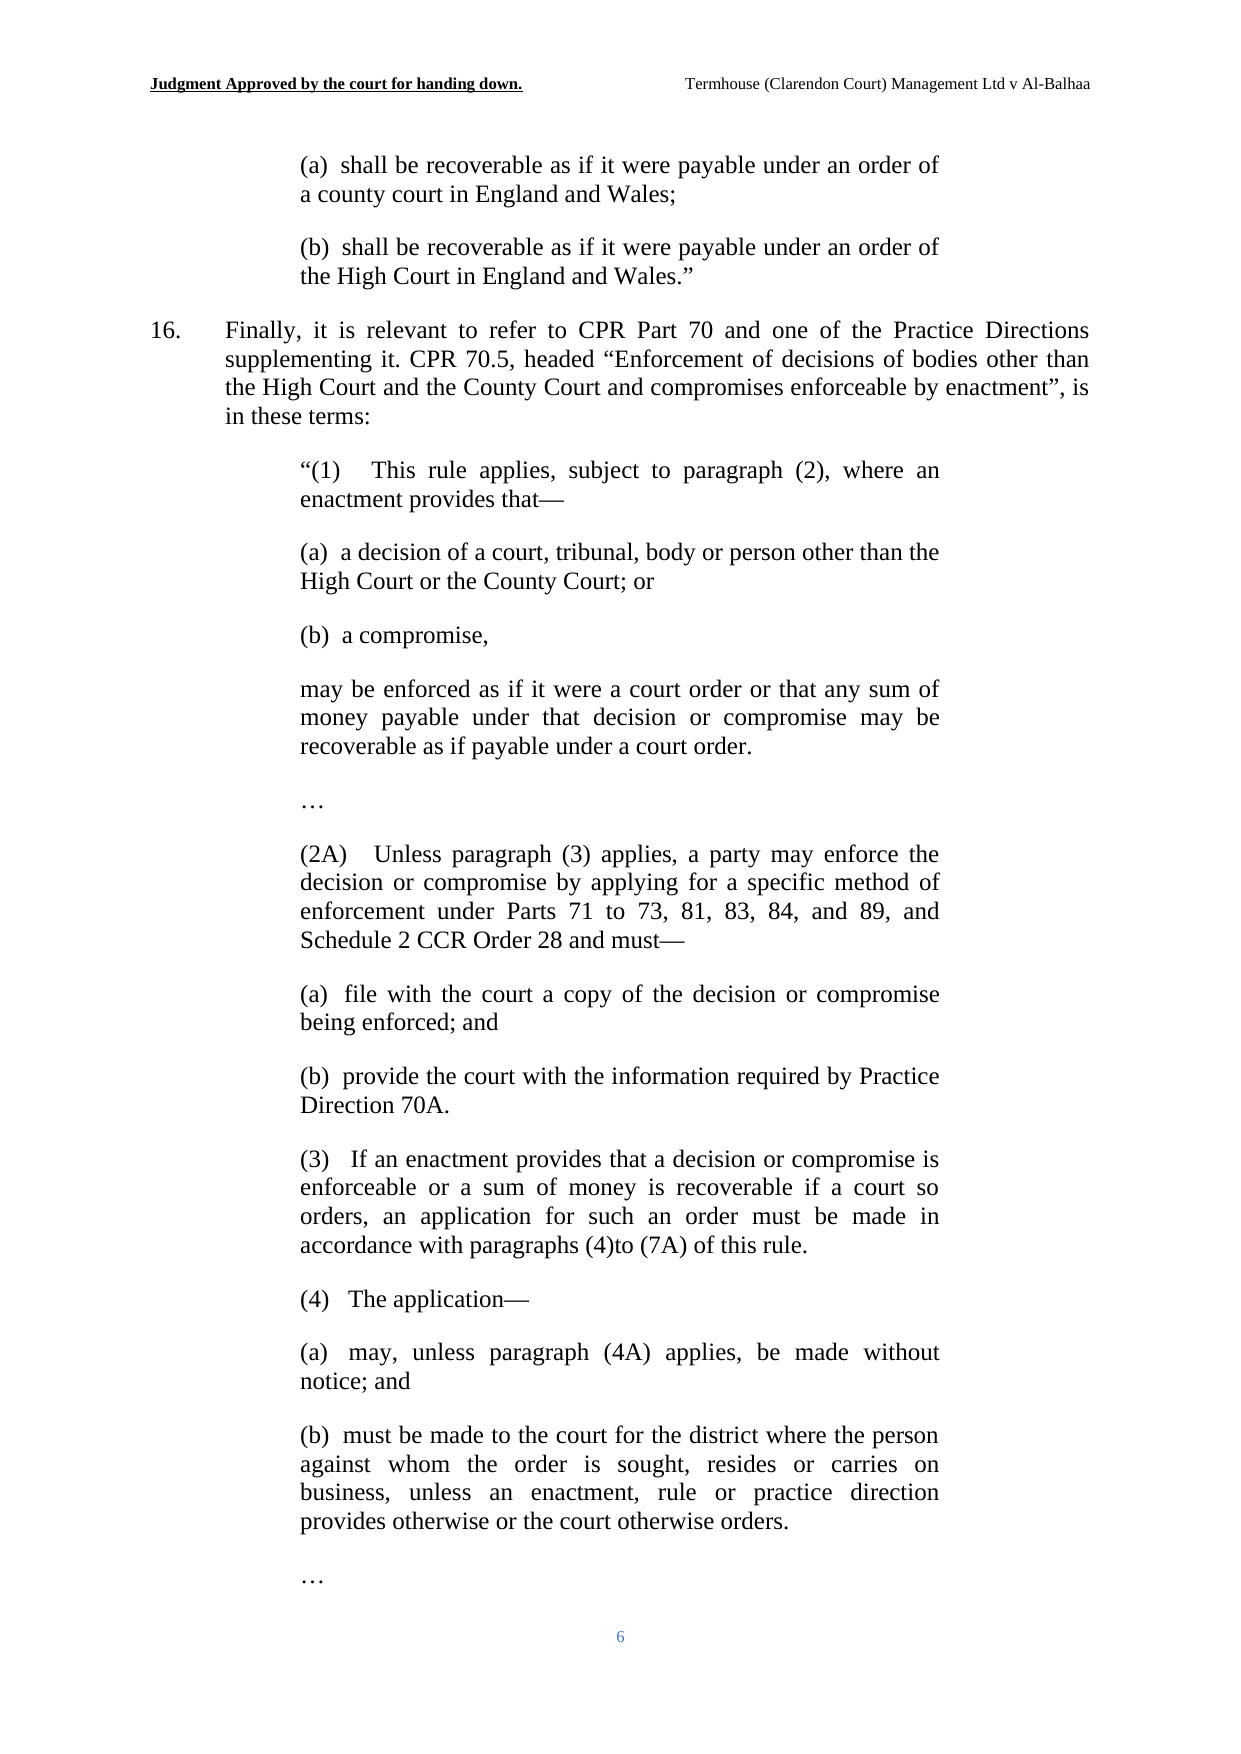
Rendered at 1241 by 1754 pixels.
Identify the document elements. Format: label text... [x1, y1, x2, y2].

text (a) may, unless paragraph (4A) applies, be made without notice; and [300, 1337, 940, 1395]
text (3) If an enactment provides that a decision or compromise is enforceable or a sum of money is recoverable if a court so orders, an application for such an order must be made in accordance with paragraphs (4)to (7A) of this rule. [300, 1144, 940, 1259]
text (a) shall be recoverable as if it were payable under an order of a county court in England and Wales; [300, 150, 940, 207]
text “(1) This rule applies, subject to paragraph (2), where an enactment provides that— [300, 455, 940, 512]
text (2A) Unless paragraph (3) applies, a party may enforce the decision or compromise by applying for a specific method of enforcement under Parts 71 to 73, 81, 83, 84, and 89, and Schedule 2 CCR Order 28 and must— [300, 839, 940, 954]
text (a) file with the court a copy of the decision or compromise being enforced; and [300, 979, 940, 1036]
text … [300, 785, 940, 814]
text (b) must be made to the court for the district where the person against whom the order is sought, resides or carries on business, unless an enactment, rule or practice direction provides otherwise or the court otherwise orders. [300, 1420, 940, 1535]
text (a) a decision of a court, tribunal, body or person other than the High Court or the County Court; or [300, 537, 940, 595]
text Finally, it is relevant to refer to CPR Part 70 and one of the Practice Directions supplementing it. CPR 70.5, headed “Enforcement of decisions of bodies other than the High Court and the County Court and compromises enforceable by enactment”, is in these terms: [150, 315, 1090, 430]
text … [300, 1560, 940, 1589]
text (b) provide the court with the information required by Practice Direction 70A. [300, 1061, 940, 1119]
text (4) The application— [300, 1284, 940, 1312]
text may be enforced as if it were a court order or that any sum of money payable under that decision or compromise may be recoverable as if payable under a court order. [300, 674, 940, 760]
text (b) shall be recoverable as if it were payable under an order of the High Court in England and Wales.” [300, 232, 940, 290]
text (b) a compromise, [300, 620, 940, 649]
